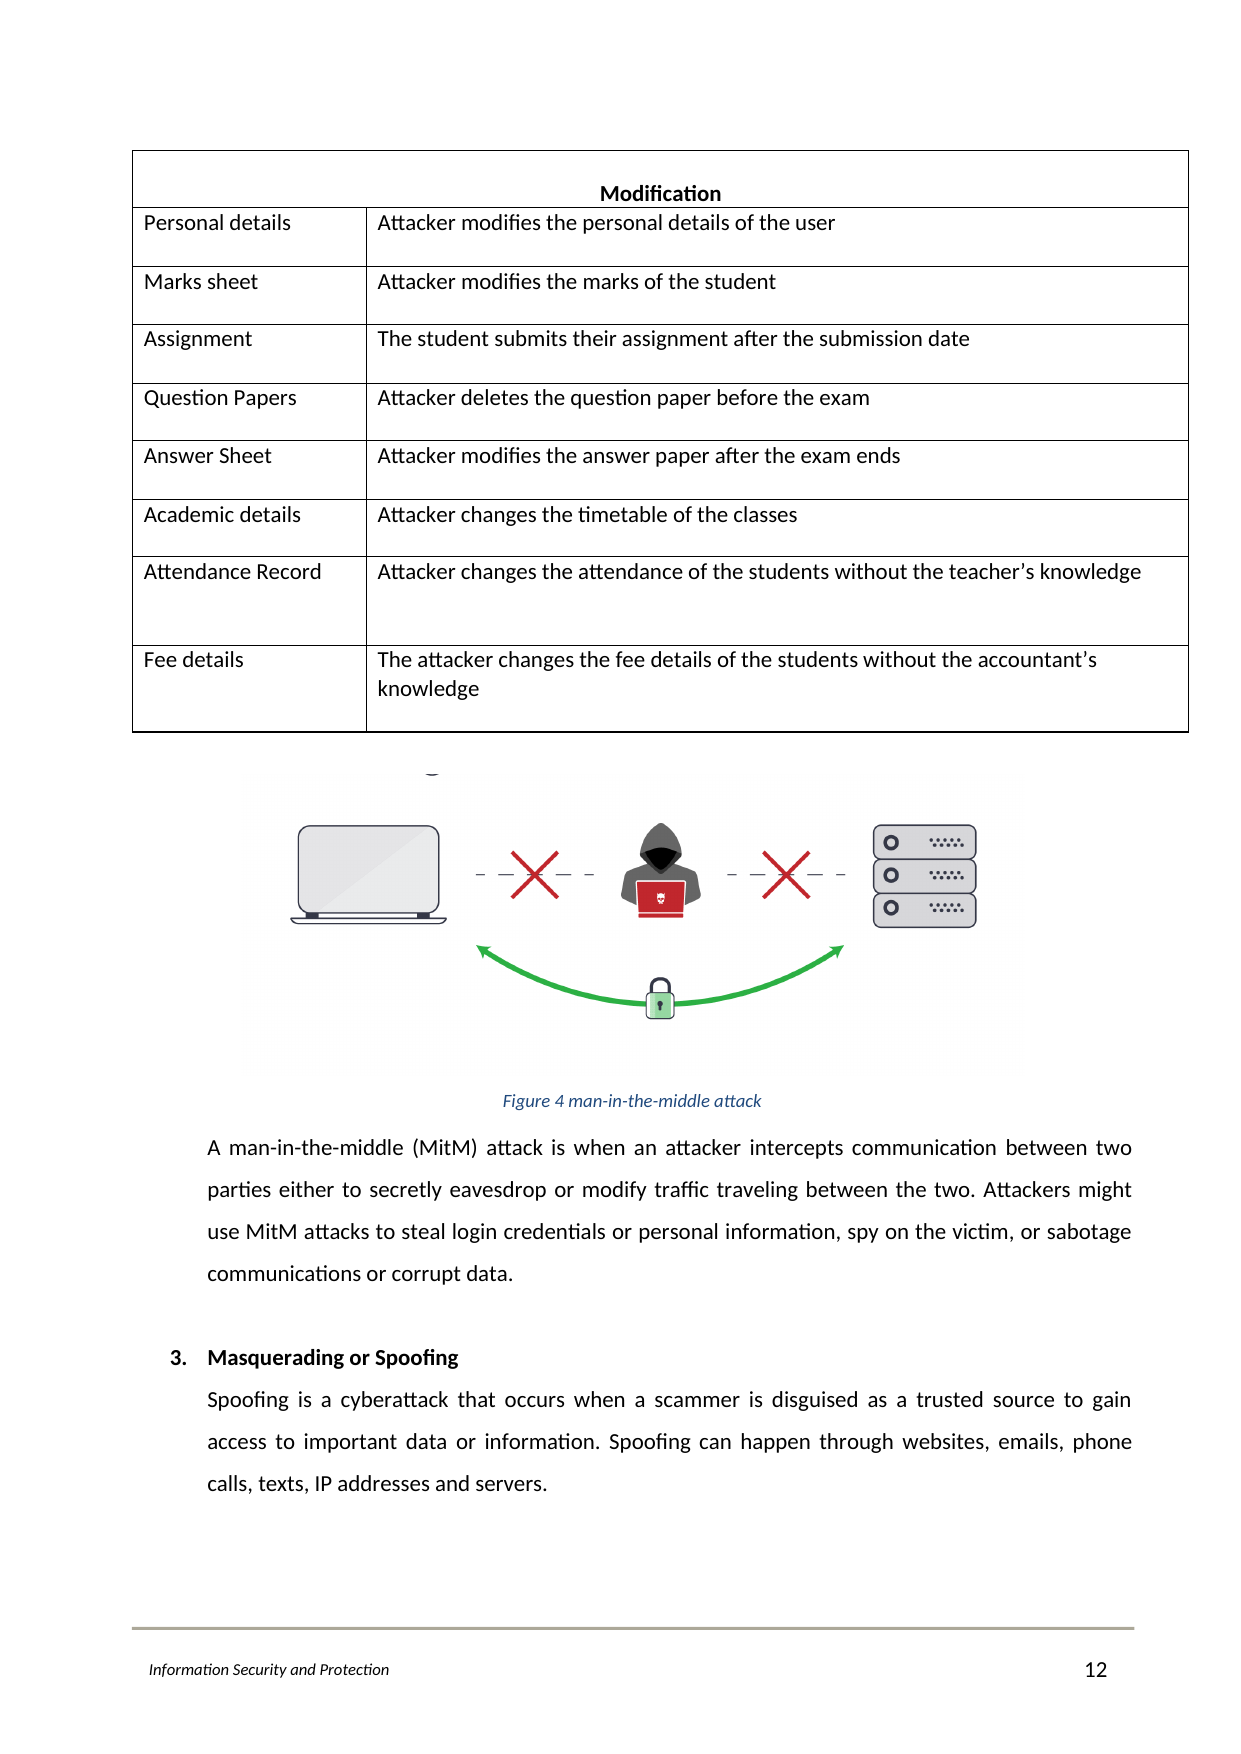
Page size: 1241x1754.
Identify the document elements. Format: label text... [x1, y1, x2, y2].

table_cell Assignment [133, 325, 366, 382]
table_cell The attacker changes the fee details of the students without the accountant’s knowledge [367, 646, 1188, 731]
table_cell Answer Sheet [133, 441, 366, 499]
table_cell Attacker deletes the question paper before the exam [367, 384, 1188, 440]
table_cell The student submits their assignment after the submission date [367, 325, 1188, 382]
table_header Modification [133, 151, 1188, 207]
table_cell Fee details [133, 646, 366, 731]
table_cell Academic details [133, 500, 366, 556]
table_cell Personal details [133, 208, 366, 266]
list Masquerading or Spoofing [169, 1343, 1134, 1371]
table_cell Attacker changes the attendance of the students without the teacher’s knowledge [367, 557, 1188, 644]
text Spoofing is a cyberattack that occurs when a scammer is disguised as a trusted source to gain access to important data or information. Spoofing can happen through websites, emails, phone calls, texts, IP addresses and servers. [207, 1385, 1134, 1497]
table_cell Marks sheet [133, 267, 366, 323]
table_cell Question Papers [133, 384, 366, 440]
table_cell Attacker modifies the personal details of the user [367, 208, 1188, 266]
picture [240, 774, 1026, 1076]
table_cell Attendance Record [133, 557, 366, 644]
text Figure 4 man-in-the-middle attack [132, 1089, 1134, 1112]
table_cell Attacker modifies the marks of the student [367, 267, 1188, 323]
table_cell Attacker changes the timetable of the classes [367, 500, 1188, 556]
text A man-in-the-middle (MitM) attack is when an attacker intercepts communication between two parties either to secretly eavesdrop or modify traffic traveling between the two. Attackers might use MitM attacks to steal login credentials or personal information, spy on the victim, or sabotage communications or corrupt data. [207, 1133, 1134, 1287]
table_cell Attacker modifies the answer paper after the exam ends [367, 441, 1188, 499]
